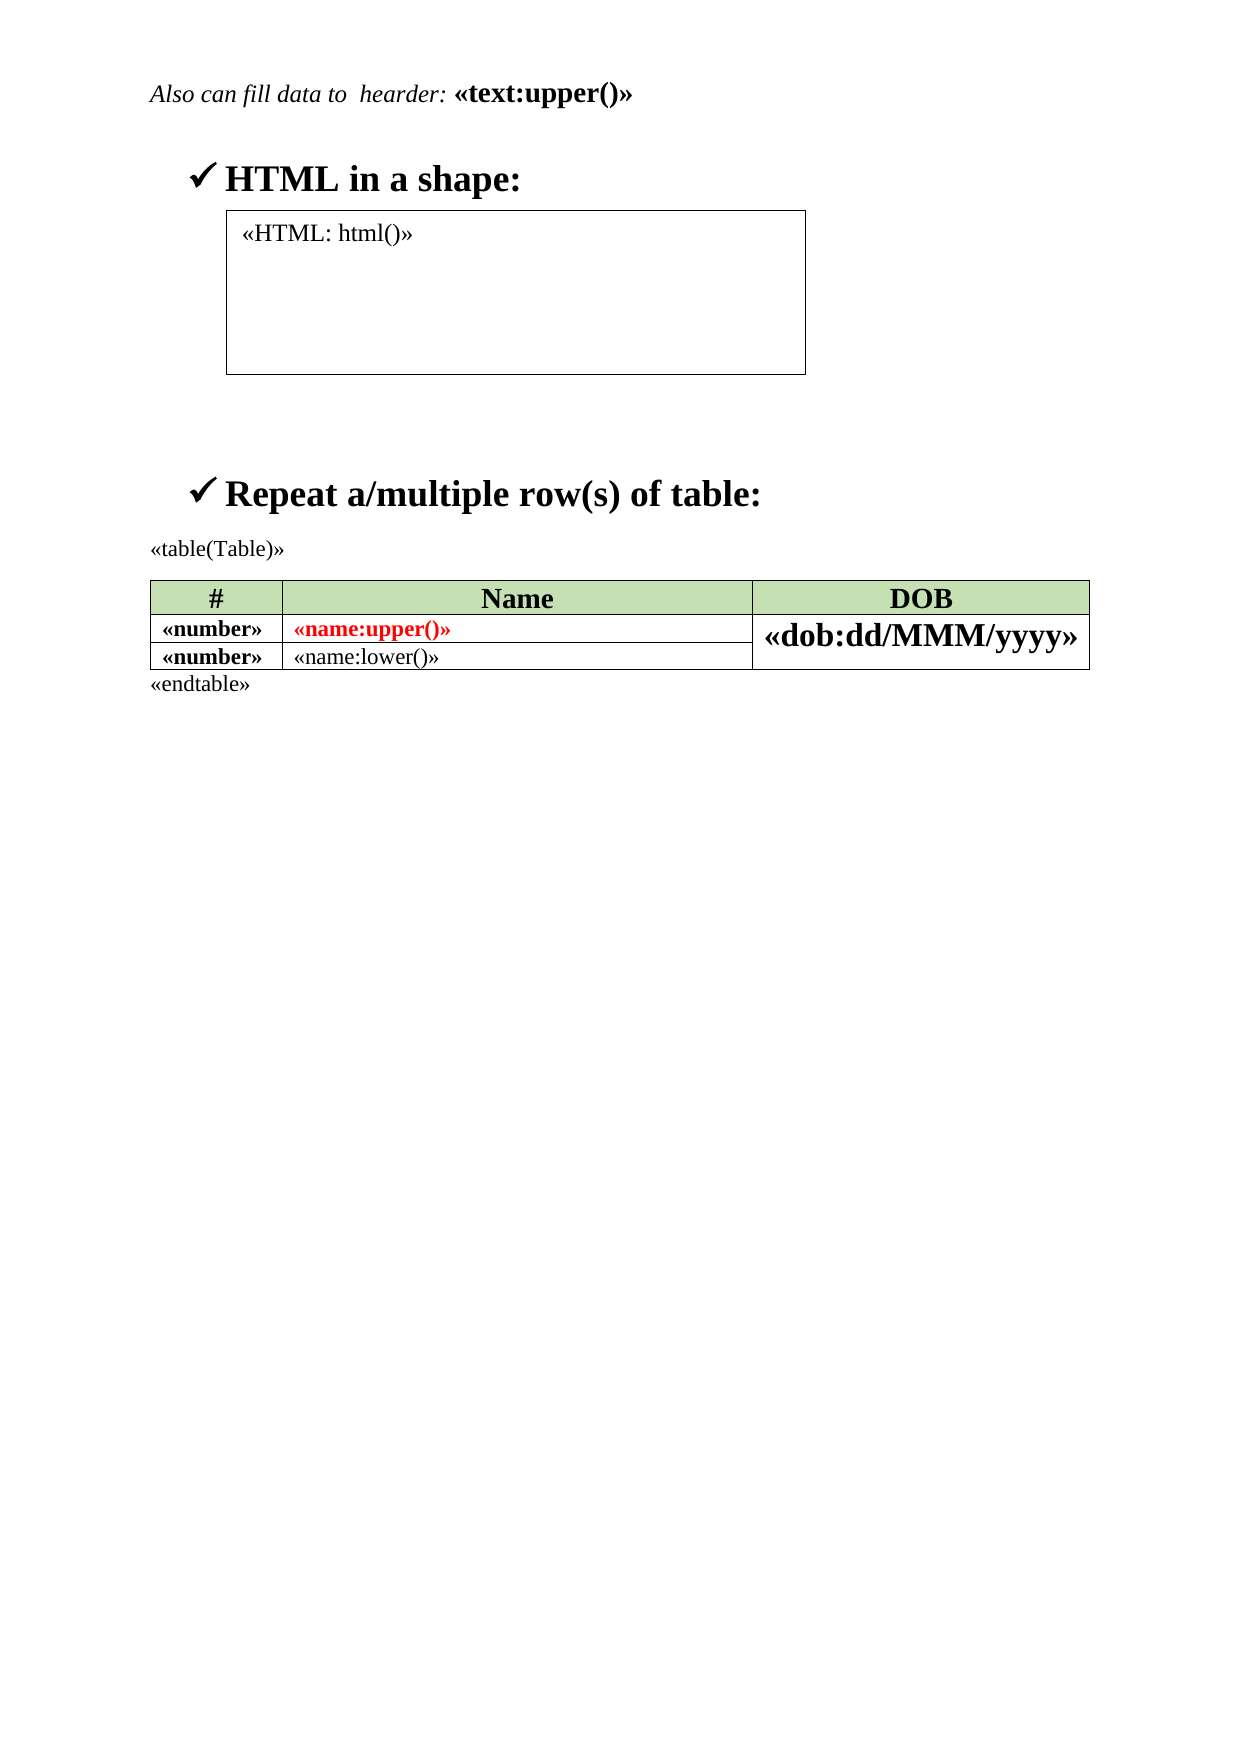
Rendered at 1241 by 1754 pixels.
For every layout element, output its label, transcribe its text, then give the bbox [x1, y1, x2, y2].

text «table(Table)» [150, 534, 1090, 561]
list Repeat a/multiple row(s) of table: [187, 471, 1090, 514]
table_cell «number» [151, 643, 282, 669]
table_cell «dob:dd/MMM/yyyy» [753, 615, 1089, 669]
table_cell «name:upper()» [283, 615, 752, 642]
list HTML in a shape: [187, 157, 1090, 200]
table_header DOB [753, 581, 1089, 614]
table_cell «number» [151, 615, 282, 642]
table_header # [151, 581, 282, 614]
table_cell «name:lower()» [283, 643, 752, 669]
text «endtable» [150, 670, 1090, 696]
table_header Name [283, 581, 752, 614]
